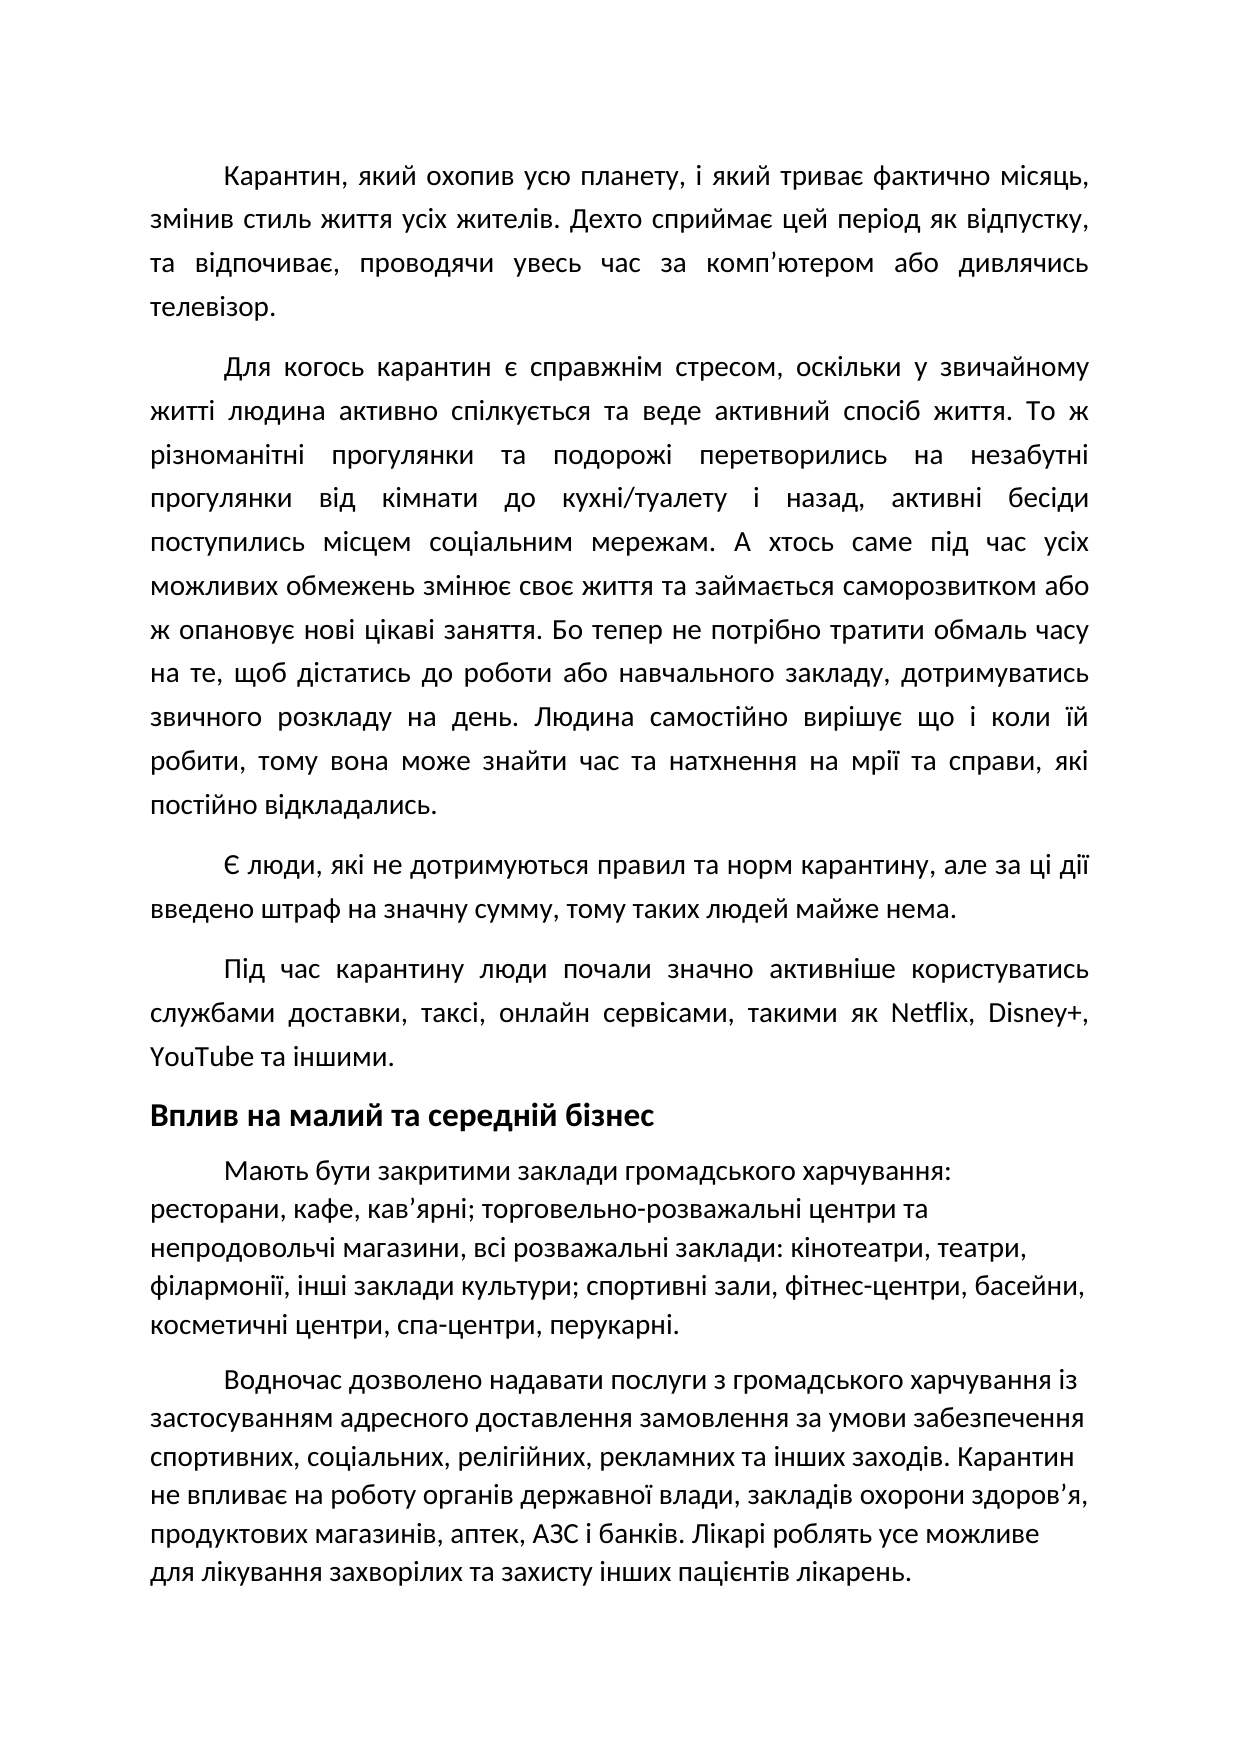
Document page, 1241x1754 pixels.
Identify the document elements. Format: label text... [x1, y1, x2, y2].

text Під час карантину люди почали значно активніше користуватись службами доставки, таксі, онлайн сервісами, такими як Netflix, Disney+, YouTube та іншими. [150, 944, 1090, 1075]
text Карантин, який охопив усю планету, і який триває фактично місяць, змінив стиль життя усіх жителів. Дехто сприймає цей період як відпустку, та відпочиває, проводячи увесь час за комп’ютером або дивлячись телевізор. [150, 150, 1090, 325]
text Вплив на малий та середній бізнес [150, 1092, 1090, 1135]
text Мають бути закритими заклади громадського харчування: ресторани, кафе, кав’ярні; торговельно-розважальні центри та непродовольчі магазини, всі розважальні заклади: кінотеатри, театри, філармонії, інші заклади культури; спортивні зали, фітнес-центри, басейни, косметичні центри, спа-центри, перукарні. [150, 1152, 1090, 1341]
text Для когось карантин є справжнім стресом, оскільки у звичайному житті людина активно спілкується та веде активний спосіб життя. То ж різноманітні прогулянки та подорожі перетворились на незабутні прогулянки від кімнати до кухні/туалету і назад, активні бесіди поступились місцем соціальним мережам. А хтось саме під час усіх можливих обмежень змінює своє життя та займається саморозвитком або ж опановує нові цікаві заняття. Бо тепер не потрібно тратити обмаль часу на те, щоб дістатись до роботи або навчального закладу, дотримуватись звичного розкладу на день. Людина самостійно вирішує що і коли їй робити, тому вона може знайти час та натхнення на мрії та справи, які постійно відкладались. [150, 342, 1090, 823]
text Є люди, які не дотримуються правил та норм карантину, але за ці дії введено штраф на значну сумму, тому таких людей майже нема. [150, 839, 1090, 927]
text Водночас дозволено надавати послуги з громадського харчування із застосуванням адресного доставлення замовлення за умови забезпечення спортивних, соціальних, релігійних, рекламних та інших заходів. Карантин не впливає на роботу органів державної влади, закладів охорони здоров’я, продуктових магазинів, аптек, АЗС і банків. Лікарі роблять усе можливе для лікування захворілих та захисту інших пацієнтів лікарень. [150, 1361, 1090, 1589]
